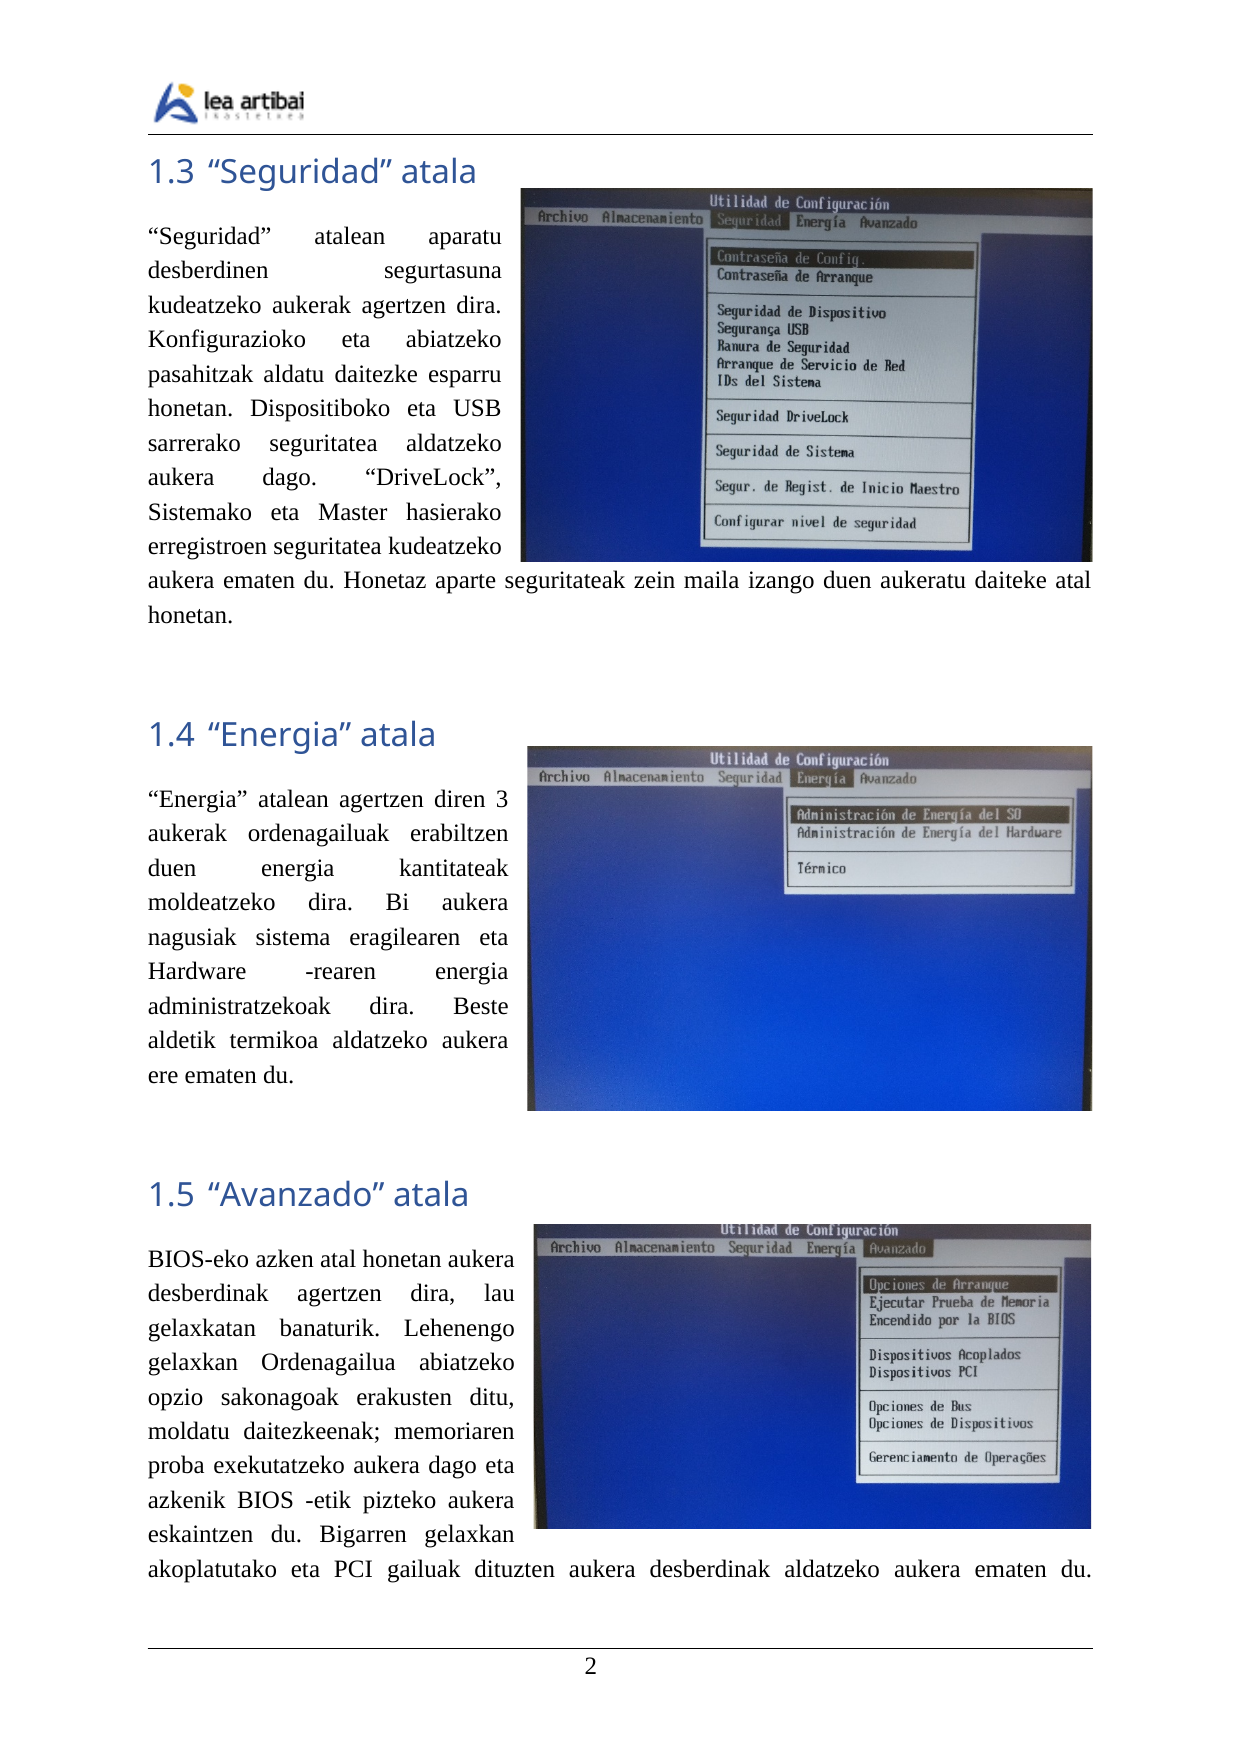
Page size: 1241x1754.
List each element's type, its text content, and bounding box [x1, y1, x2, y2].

text “Energia” atalean agertzen diren 3 aukerak ordenagailuak erabiltzen duen energia kantitateak moldeatzeko dira. Bi aukera nagusiak sistema eragilearen eta Hardware -rearen energia administratzekoak dira. Beste aldetik termikoa aldatzeko aukera ere ematen du. [148, 784, 527, 1088]
picture [147, 73, 319, 132]
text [148, 1244, 1093, 1583]
picture [527, 746, 1093, 1111]
picture [533, 1224, 1092, 1529]
subtitle “Seguridad” atala [148, 148, 1093, 193]
subtitle “Avanzado” atala [148, 1170, 1093, 1216]
subtitle “Energia” atala [148, 711, 1093, 756]
picture [520, 188, 1093, 562]
